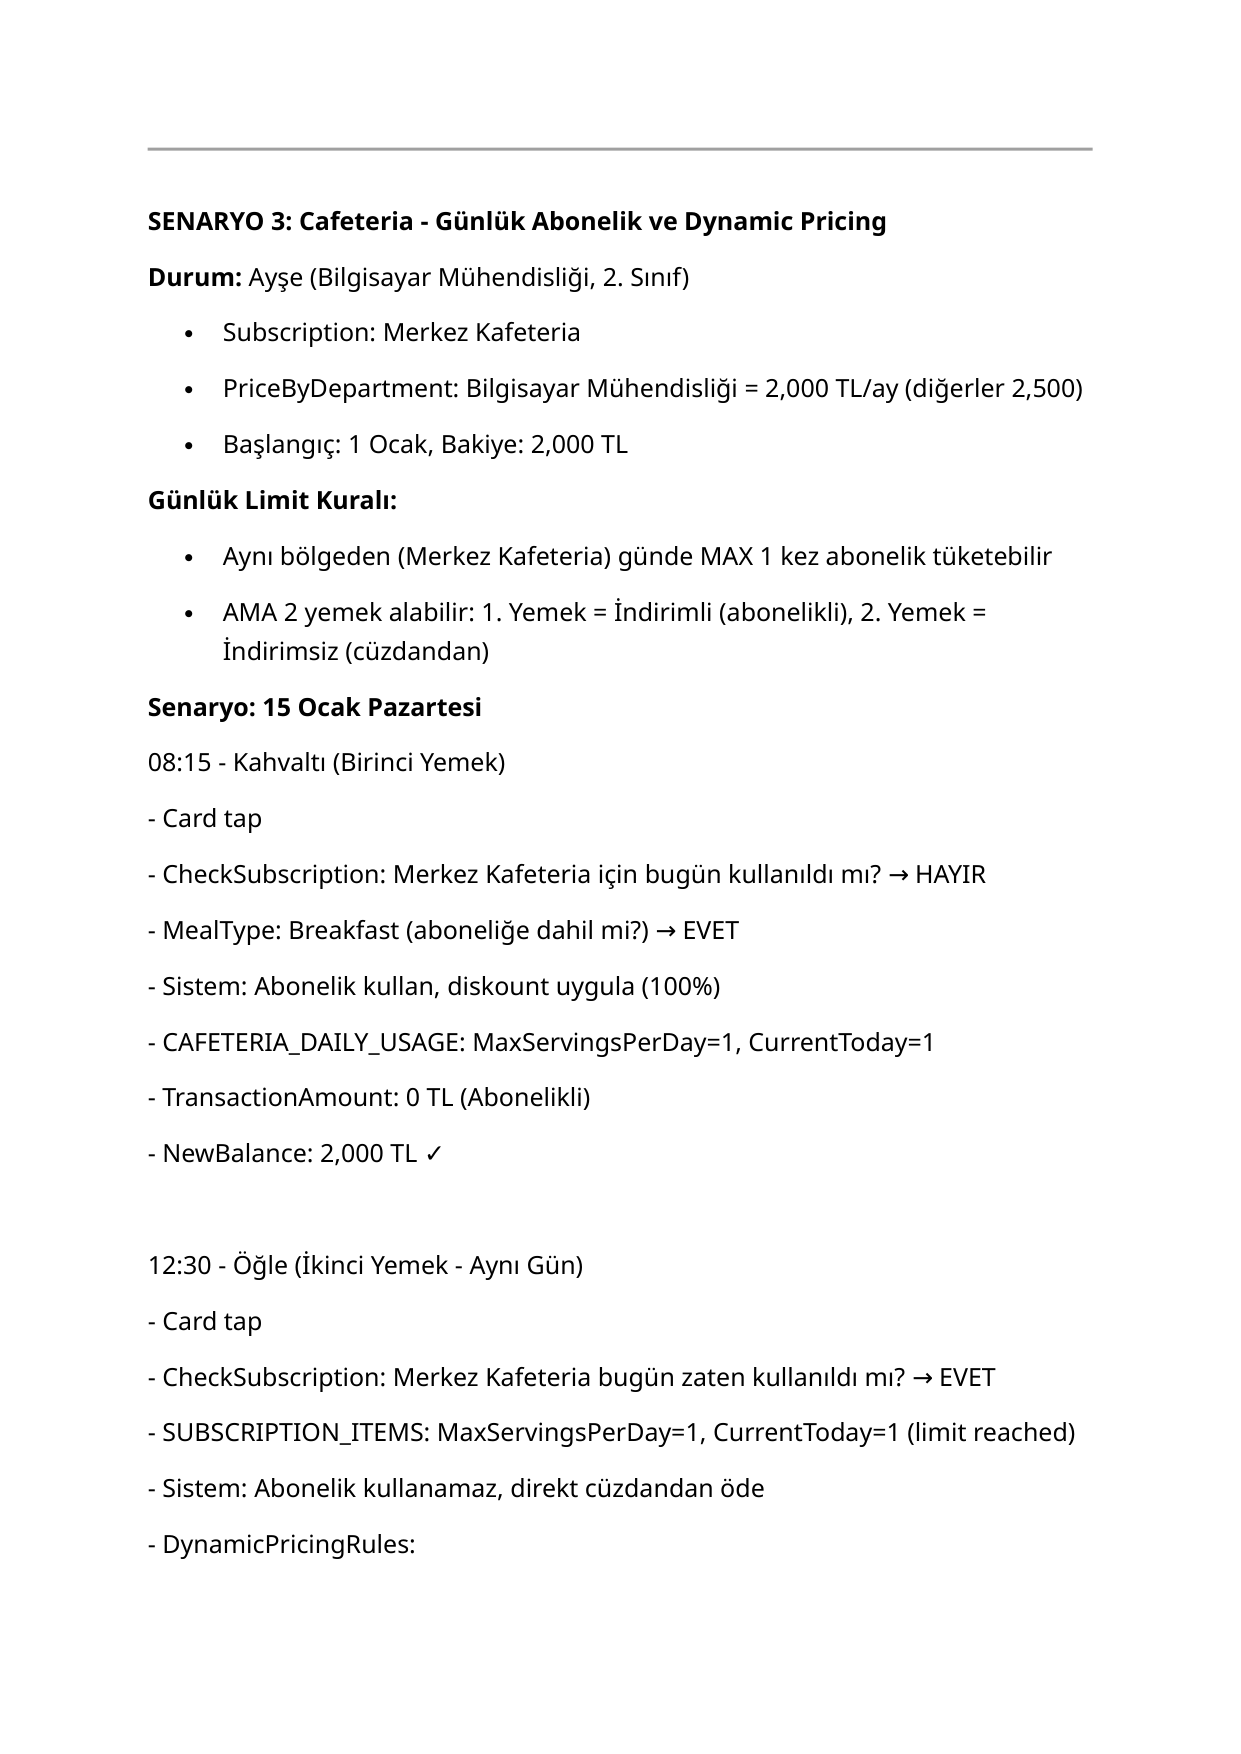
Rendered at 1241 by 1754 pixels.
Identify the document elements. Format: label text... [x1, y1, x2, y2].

text - SUBSCRIPTION_ITEMS: MaxServingsPerDay=1, CurrentToday=1 (limit reached) [148, 1415, 1093, 1449]
list PriceByDepartment: Bilgisayar Mühendisliği = 2,000 TL/ay (diğerler 2,500) [185, 371, 1093, 405]
text - Card tap [148, 1303, 1093, 1337]
list Aynı bölgeden (Merkez Kafeteria) günde MAX 1 kez abonelik tüketebilir [185, 538, 1093, 572]
text - Sistem: Abonelik kullanamaz, direkt cüzdandan öde [148, 1471, 1093, 1505]
text SENARYO 3: Cafeteria - Günlük Abonelik ve Dynamic Pricing [148, 203, 1093, 237]
text 08:15 - Kahvaltı (Birinci Yemek) [148, 745, 1093, 779]
text Günlük Limit Kuralı: [148, 483, 1093, 517]
text - TransactionAmount: 0 TL (Abonelikli) [148, 1080, 1093, 1114]
text - DynamicPricingRules: [148, 1527, 1093, 1561]
text - CAFETERIA_DAILY_USAGE: MaxServingsPerDay=1, CurrentToday=1 [148, 1024, 1093, 1058]
text - Sistem: Abonelik kullan, diskount uygula (100%) [148, 968, 1093, 1002]
list Subscription: Merkez Kafeteria [185, 315, 1093, 349]
text - CheckSubscription: Merkez Kafeteria bugün zaten kullanıldı mı? → EVET [148, 1359, 1093, 1393]
list Başlangıç: 1 Ocak, Bakiye: 2,000 TL [185, 427, 1093, 461]
text - NewBalance: 2,000 TL ✓ [148, 1136, 1093, 1170]
text - Card tap [148, 801, 1093, 835]
text - CheckSubscription: Merkez Kafeteria için bugün kullanıldı mı? → HAYIR [148, 857, 1093, 891]
text Durum: Ayşe (Bilgisayar Mühendisliği, 2. Sınıf) [148, 259, 1093, 293]
text 12:30 - Öğle (İkinci Yemek - Aynı Gün) [148, 1248, 1093, 1282]
text - MealType: Breakfast (aboneliğe dahil mi?) → EVET [148, 913, 1093, 947]
list AMA 2 yemek alabilir: 1. Yemek = İndirimli (abonelikli), 2. Yemek = İndirimsiz (cüzdandan) [185, 594, 1093, 667]
text Senaryo: 15 Ocak Pazartesi [148, 689, 1093, 723]
